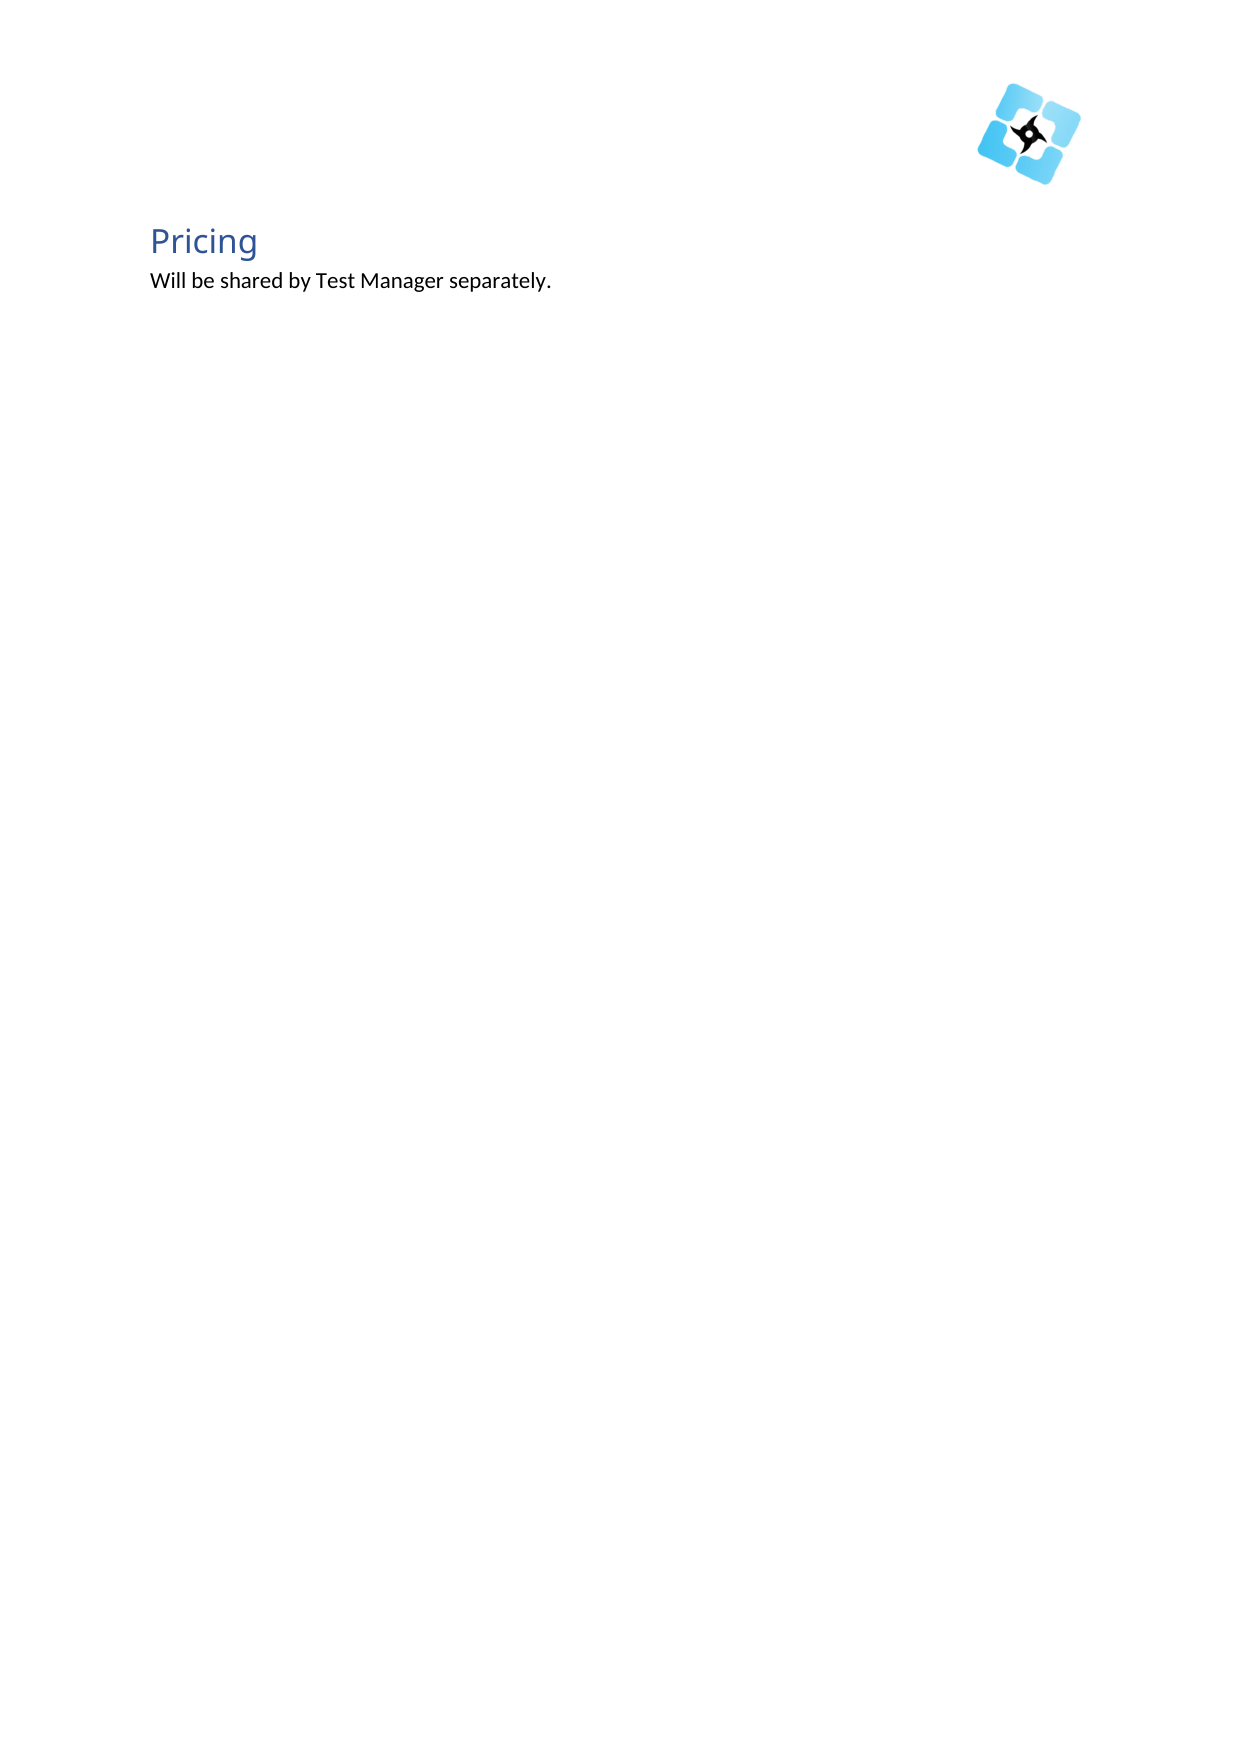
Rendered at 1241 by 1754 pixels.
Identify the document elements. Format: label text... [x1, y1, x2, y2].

subtitle Pricing [150, 217, 1090, 263]
text Will be shared by Test Manager separately. [150, 266, 1090, 294]
picture [971, 73, 1091, 193]
